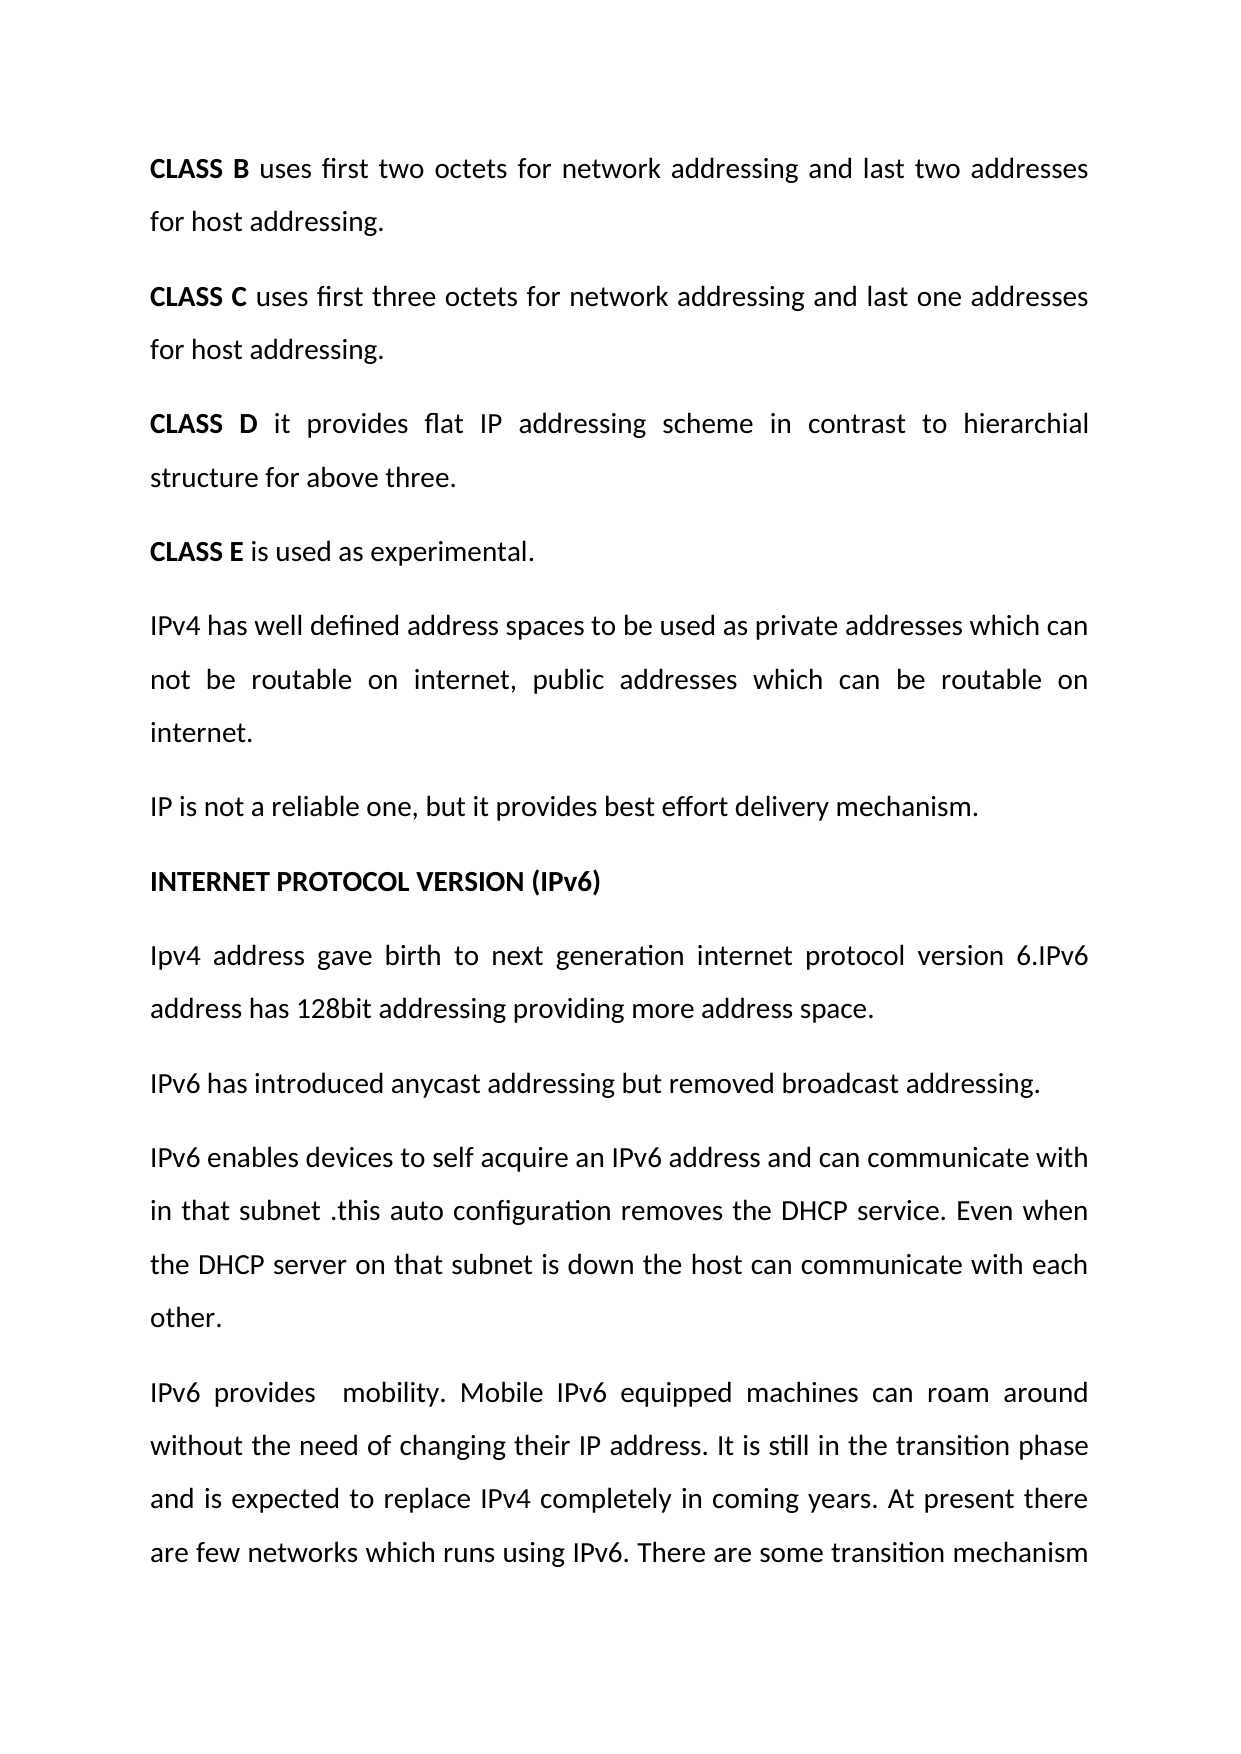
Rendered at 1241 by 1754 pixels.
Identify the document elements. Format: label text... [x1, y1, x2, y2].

text CLASS E is used as experimental. [150, 533, 1090, 569]
text INTERNET PROTOCOL VERSION (IPv6) [150, 863, 1090, 898]
text CLASS D it provides flat IP addressing scheme in contrast to hierarchial structure for above three. [150, 405, 1090, 494]
text IPv4 has well defined address spaces to be used as private addresses which can not be routable on internet, public addresses which can be routable on internet. [150, 607, 1090, 750]
text CLASS B uses first two octets for network addressing and last two addresses for host addressing. [150, 150, 1090, 239]
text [150, 1374, 1090, 1569]
text IPv6 has introduced anycast addressing but removed broadcast addressing. [150, 1065, 1090, 1100]
text Ipv4 address gave birth to next generation internet protocol version 6.IPv6 address has 128bit addressing providing more address space. [150, 937, 1090, 1026]
text IP is not a reliable one, but it provides best effort delivery mechanism. [150, 788, 1090, 824]
text CLASS C uses first three octets for network addressing and last one addresses for host addressing. [150, 278, 1090, 367]
text IPv6 enables devices to self acquire an IPv6 address and can communicate with in that subnet .this auto configuration removes the DHCP service. Even when the DHCP server on that subnet is down the host can communicate with each other. [150, 1139, 1090, 1335]
